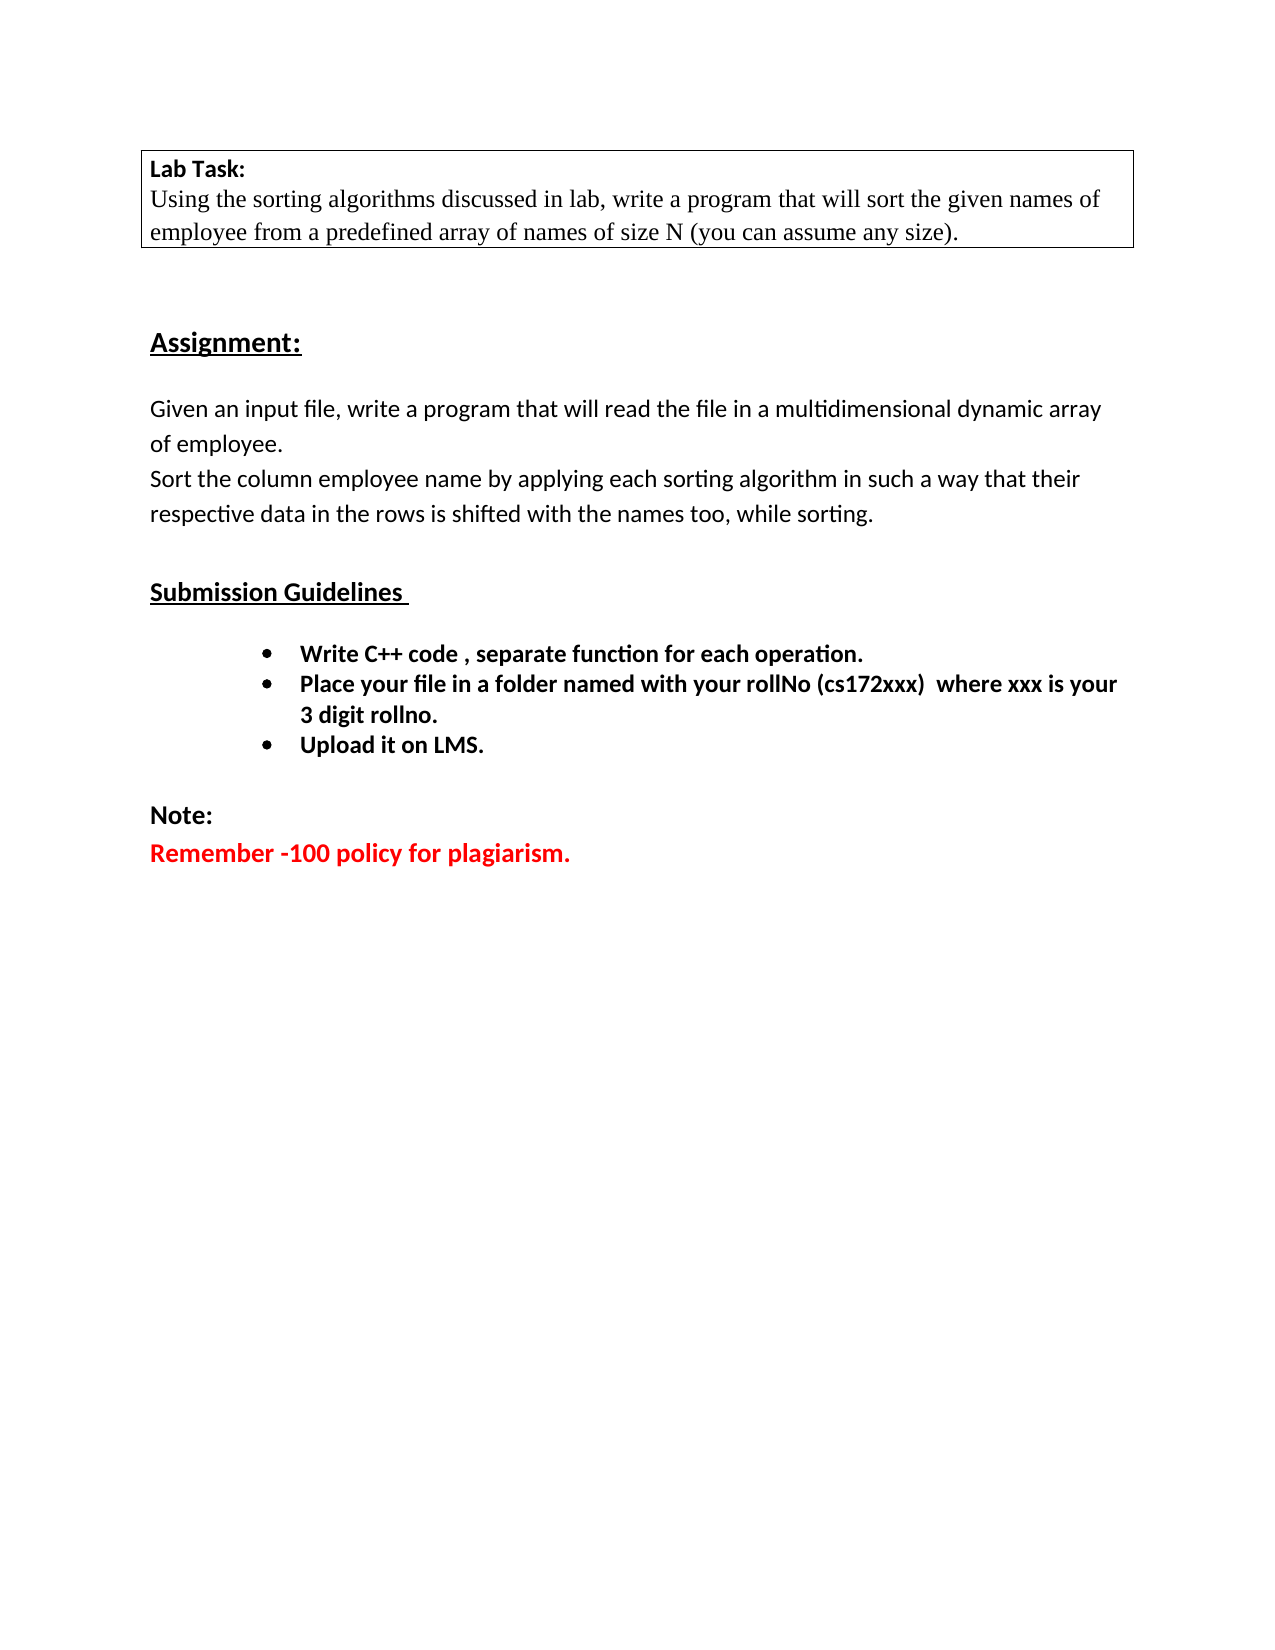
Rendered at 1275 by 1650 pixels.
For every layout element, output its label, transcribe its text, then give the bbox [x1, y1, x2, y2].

text Assignment: [150, 324, 1125, 360]
text Using the sorting algorithms discussed in lab, write a program that will sort the given names of employee from a predefined array of names of size N (you can assume any size). [142, 181, 1133, 247]
text Sort the column employee name by applying each sorting algorithm in such a way that their respective data in the rows is shifted with the names too, while sorting. [150, 463, 1125, 529]
text Remember -100 policy for plagiarism. [150, 836, 1125, 869]
list Upload it on LMS. [262, 729, 1125, 760]
list Place your file in a folder named with your rollNo (cs172xxx) where xxx is your 3 digit rollno. [262, 668, 1125, 729]
list Write C++ code , separate function for each operation. [262, 638, 1125, 668]
subtitle Submission Guidelines [150, 575, 1125, 608]
text Note: [150, 798, 1125, 831]
text Given an input file, write a program that will read the file in a multidimensional dynamic array of employee. [150, 393, 1125, 459]
text Lab Task: [142, 151, 1133, 181]
